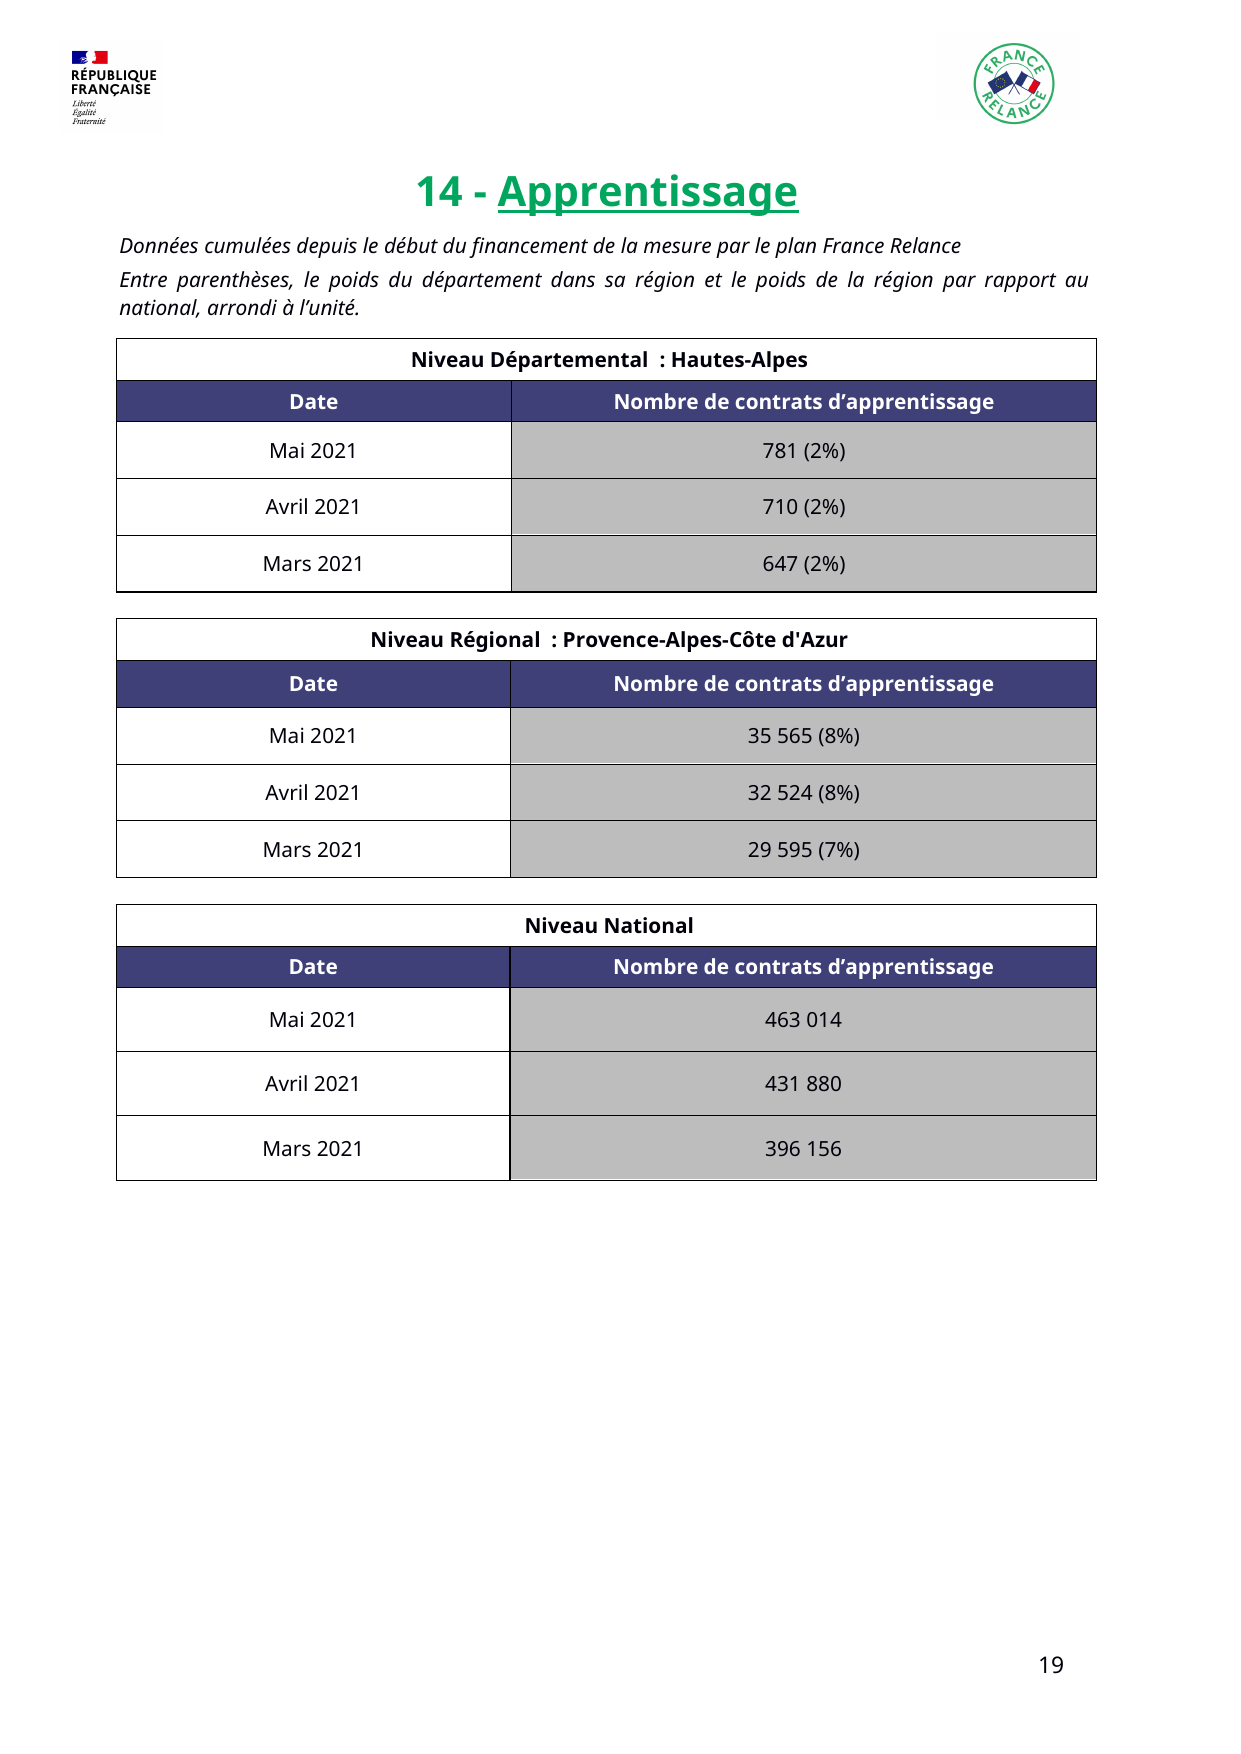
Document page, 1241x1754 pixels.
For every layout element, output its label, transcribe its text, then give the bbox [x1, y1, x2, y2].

text Données cumulées depuis le début du financement de la mesure par le plan France Relance [119, 231, 1094, 260]
table_cell 463 014 [511, 988, 1096, 1051]
table_cell Mars 2021 [117, 821, 510, 877]
table_cell Date [117, 381, 511, 421]
table_cell 35 565 (8%) [511, 708, 1096, 763]
picture [935, 31, 1082, 126]
table_cell Mai 2021 [117, 422, 511, 478]
table_cell Avril 2021 [117, 1052, 509, 1115]
table_cell Date [117, 947, 509, 987]
table_cell 32 524 (8%) [511, 765, 1096, 820]
table_cell Mars 2021 [117, 536, 511, 591]
table_cell 710 (2%) [512, 479, 1096, 534]
table_header Niveau Départemental : Hautes-Alpes [117, 339, 1096, 380]
table_cell Nombre de contrats d’apprentissage [511, 947, 1096, 987]
table_cell 781 (2%) [512, 422, 1096, 478]
text Entre parenthèses, le poids du département dans sa région et le poids de la région par rapport au national, arrondi à l’unité. [119, 265, 1094, 322]
table_cell Avril 2021 [117, 765, 510, 820]
picture [60, 39, 163, 133]
table_cell Mai 2021 [117, 708, 510, 763]
table_cell 29 595 (7%) [511, 821, 1096, 877]
table_cell 396 156 [511, 1116, 1096, 1179]
table_cell Nombre de contrats d’apprentissage [511, 661, 1096, 707]
table_header Niveau Régional : Provence-Alpes-Côte d'Azur [117, 619, 1096, 660]
table_cell Date [117, 661, 510, 707]
table_cell Mai 2021 [117, 988, 509, 1051]
table_cell Avril 2021 [117, 479, 511, 534]
table_cell 647 (2%) [512, 536, 1096, 591]
table_cell Nombre de contrats d’apprentissage [512, 381, 1096, 421]
table_cell 431 880 [511, 1052, 1096, 1115]
subtitle 14 - Apprentissage [119, 162, 1094, 219]
table_cell Mars 2021 [117, 1116, 509, 1179]
table_header Niveau National [117, 905, 1096, 946]
